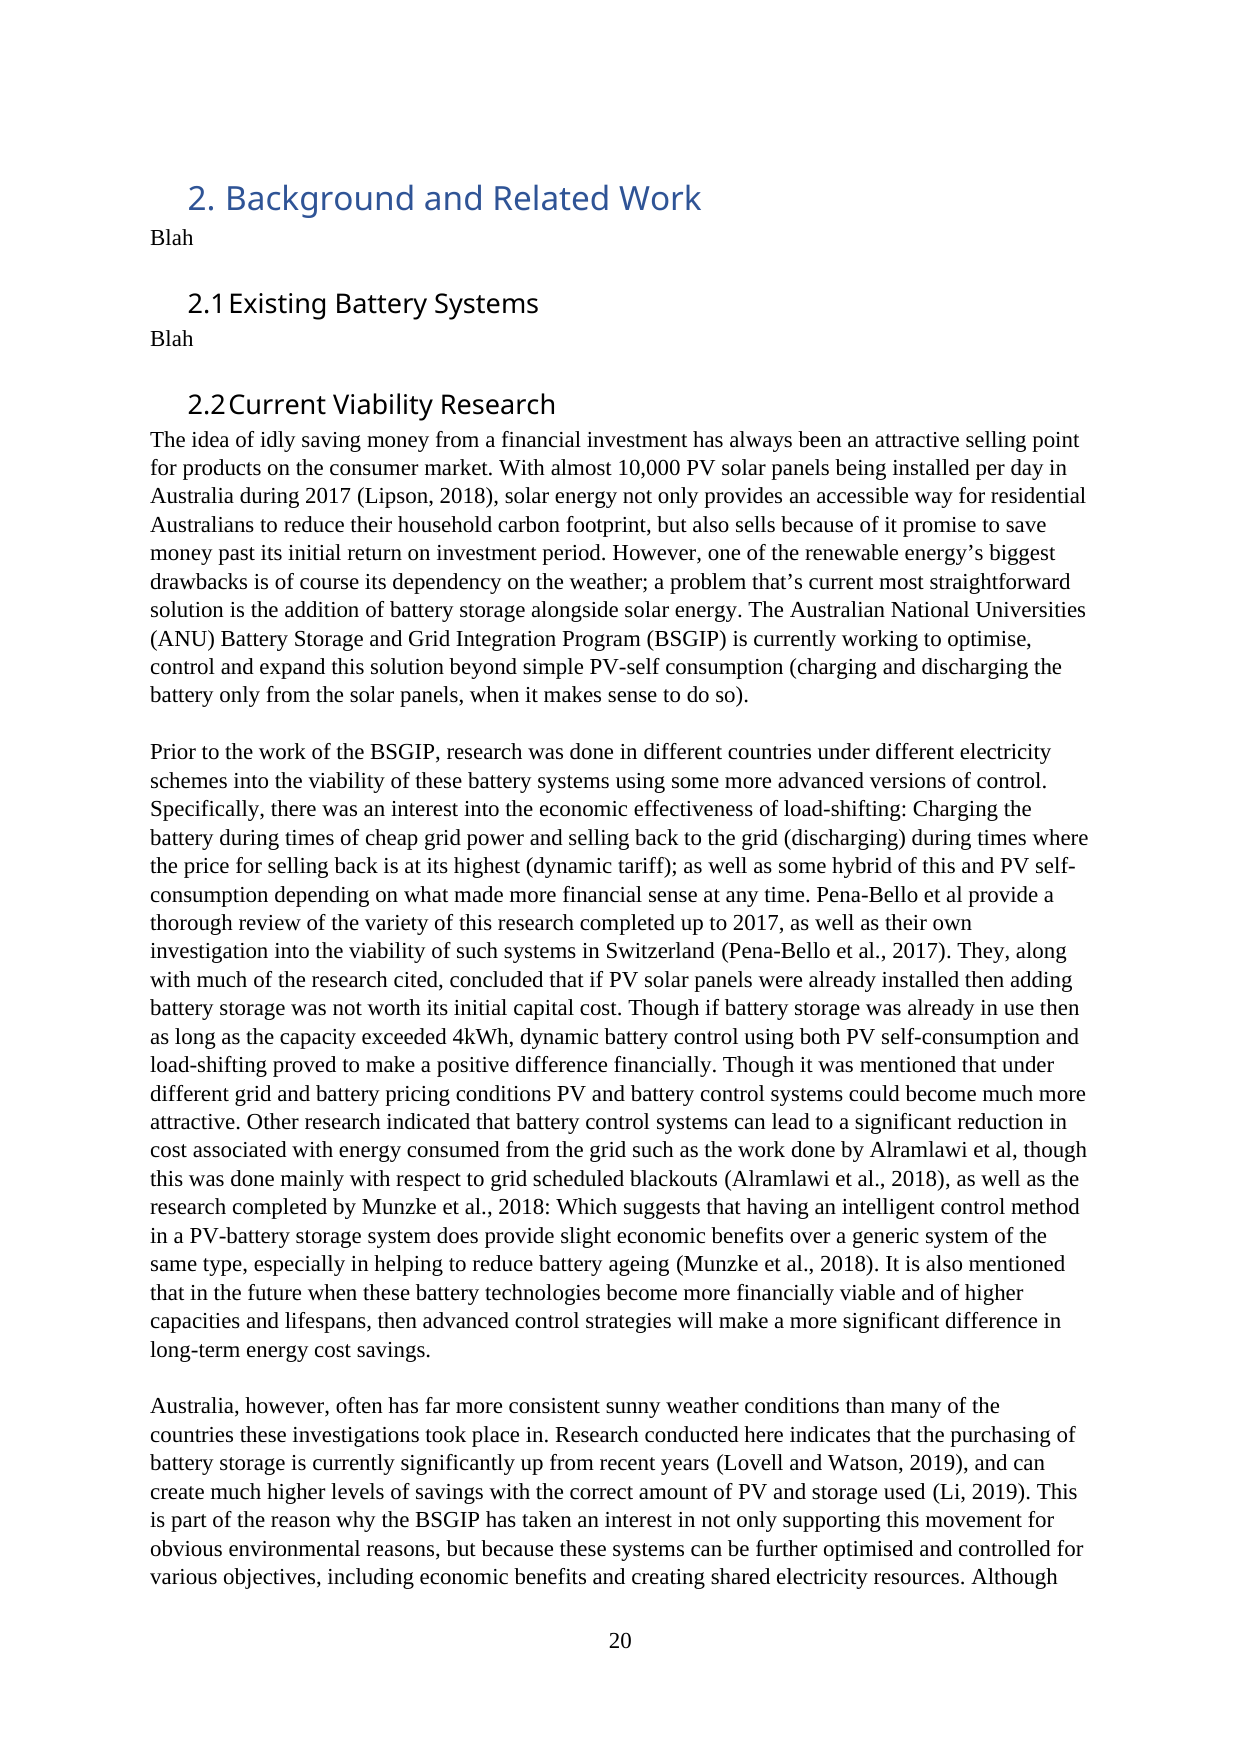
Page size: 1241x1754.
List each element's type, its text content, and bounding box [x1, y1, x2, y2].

subtitle Existing Battery Systems [187, 285, 1090, 322]
text Blah [150, 224, 1090, 250]
text The idea of idly saving money from a financial investment has always been an attractive selling point for products on the consumer market. With almost 10,000 PV solar panels being installed per day in Australia during 2017 (Lipson, 2018), solar energy not only provides an accessible way for residential Australians to reduce their household carbon footprint, but also sells because of it promise to save money past its initial return on investment period. However, one of the renewable energy’s biggest drawbacks is of course its dependency on the weather; a problem that’s current most straightforward solution is the addition of battery storage alongside solar energy. The Australian National Universities (ANU) Battery Storage and Grid Integration Program (BSGIP) is currently working to optimise, control and expand this solution beyond simple PV-self consumption (charging and discharging the battery only from the solar panels, when it makes sense to do so). [150, 426, 1090, 708]
text Prior to the work of the BSGIP, research was done in different countries under different electricity schemes into the viability of these battery systems using some more advanced versions of control. Specifically, there was an interest into the economic effectiveness of load-shifting: Charging the battery during times of cheap grid power and selling back to the grid (discharging) during times where the price for selling back is at its highest (dynamic tariff); as well as some hybrid of this and PV self-consumption depending on what made more financial sense at any time. Pena-Bello et al provide a thorough review of the variety of this research completed up to 2017, as well as their own investigation into the viability of such systems in Switzerland (Pena-Bello et al., 2017). They, along with much of the research cited, concluded that if PV solar panels were already installed then adding battery storage was not worth its initial capital cost. Though if battery storage was already in use then as long as the capacity exceeded 4kWh, dynamic battery control using both PV self-consumption and load-shifting proved to make a positive difference financially. Though it was mentioned that under different grid and battery pricing conditions PV and battery control systems could become much more attractive. Other research indicated that battery control systems can lead to a significant reduction in cost associated with energy consumed from the grid such as the work done by Alramlawi et al, though this was done mainly with respect to grid scheduled blackouts (Alramlawi et al., 2018), as well as the research completed by Munzke et al., 2018: Which suggests that having an intelligent control method in a PV-battery storage system does provide slight economic benefits over a generic system of the same type, especially in helping to reduce battery ageing (Munzke et al., 2018). It is also mentioned that in the future when these battery technologies become more financially viable and of higher capacities and lifespans, then advanced control strategies will make a more significant difference in long-term energy cost savings. [150, 738, 1090, 1362]
subtitle Current Viability Research [187, 386, 1090, 423]
text Blah [150, 325, 1090, 351]
subtitle Background and Related Work [187, 175, 1090, 220]
